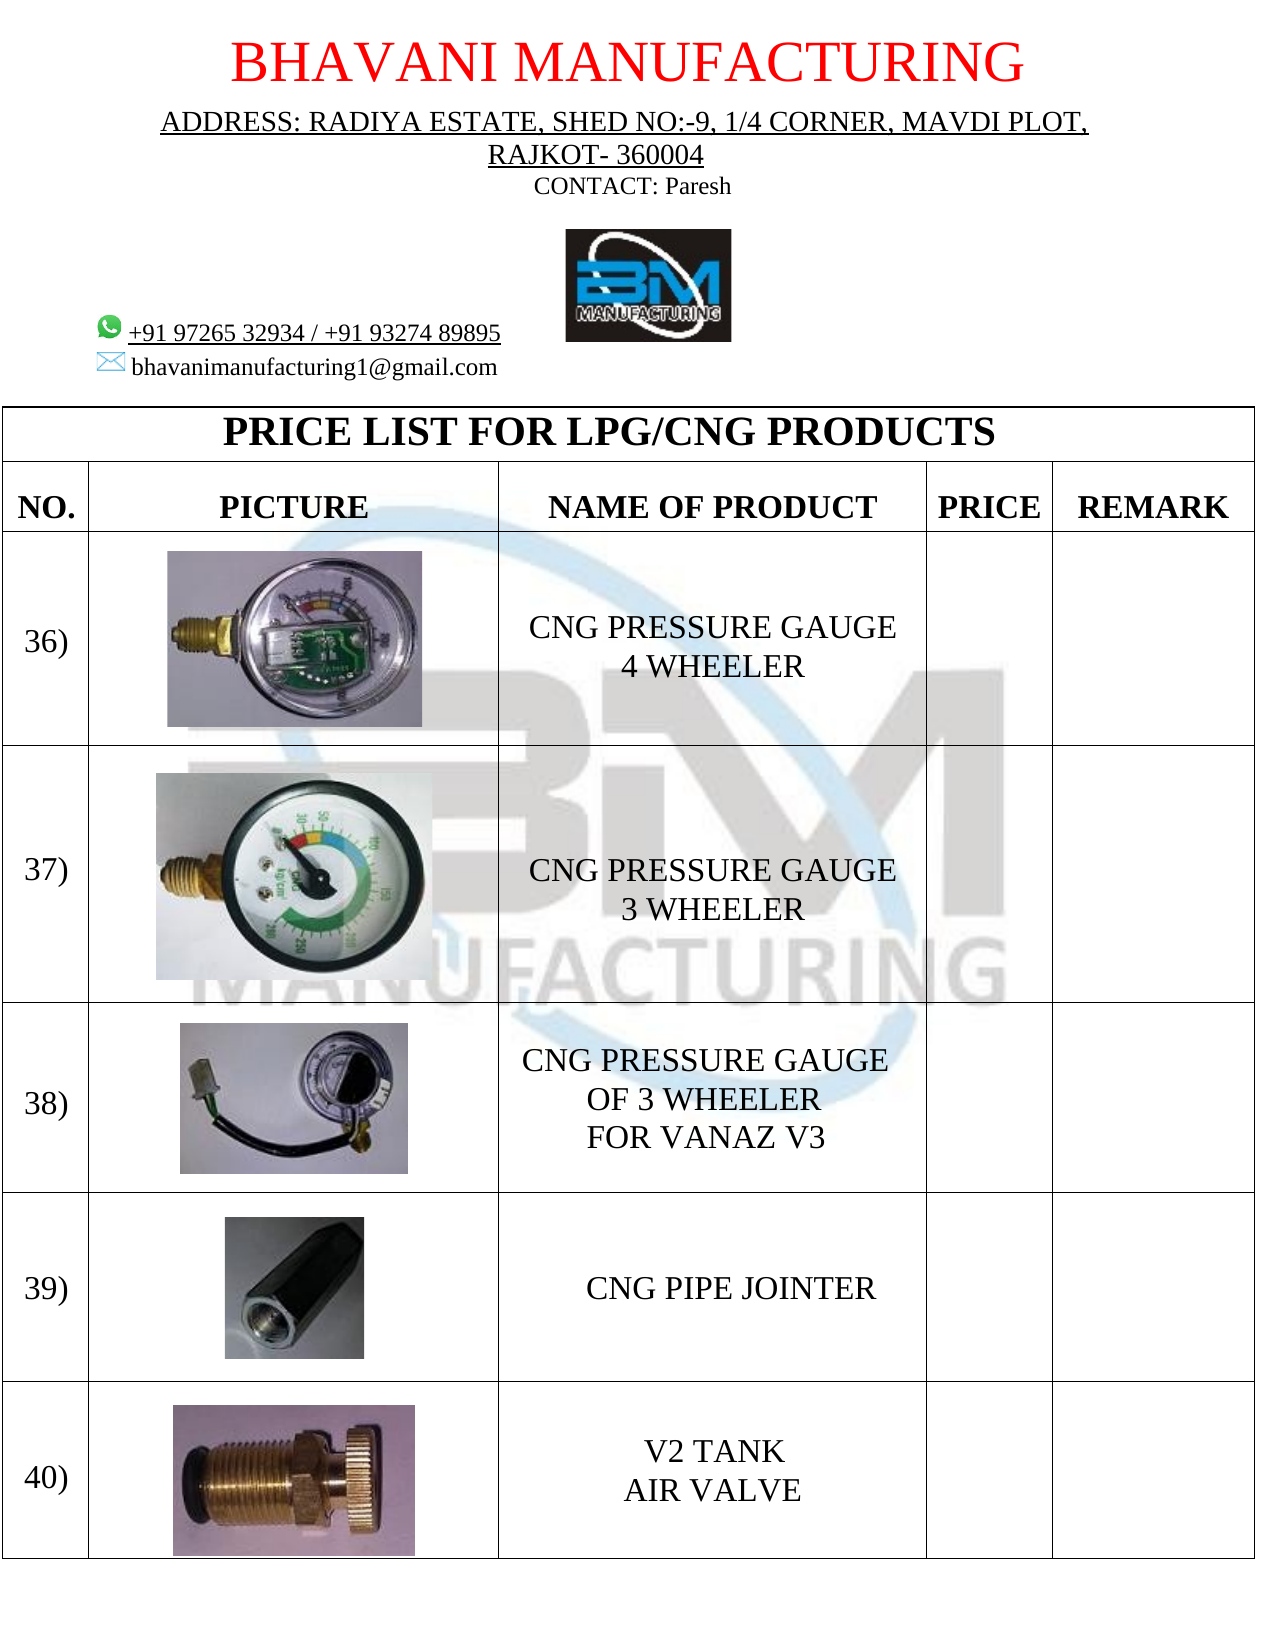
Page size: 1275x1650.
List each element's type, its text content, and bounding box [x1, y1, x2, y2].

table_cell [89, 746, 498, 1002]
picture [96, 352, 126, 371]
table_cell 38) [3, 1003, 88, 1192]
table_header PRICE LIST FOR LPG/CNG PRODUCTS [3, 408, 1254, 461]
picture [565, 229, 732, 342]
table_cell [927, 532, 1052, 745]
table_cell V2 TANK AIR VALVE [499, 1382, 926, 1558]
table_cell [927, 1193, 1052, 1381]
table_cell [89, 1382, 498, 1558]
table_cell [927, 1003, 1052, 1192]
table_cell [1053, 1193, 1254, 1381]
table_cell [927, 746, 1052, 1002]
table_cell [1053, 1382, 1254, 1558]
picture [96, 314, 122, 339]
picture [156, 773, 433, 980]
table_cell PRICE [927, 462, 1052, 531]
table_cell 40) [3, 1382, 88, 1558]
table_cell CNG PRESSURE GAUGE 4 WHEELER [499, 532, 926, 745]
picture [224, 1217, 365, 1359]
table_cell PICTURE [89, 462, 498, 531]
table_cell [89, 532, 498, 745]
table_cell [1053, 532, 1254, 745]
picture [180, 1023, 408, 1174]
table_cell [927, 1382, 1052, 1558]
table_cell 39) [3, 1193, 88, 1381]
table_cell [1053, 746, 1254, 1002]
table_cell 37) [3, 746, 88, 1002]
table_cell CNG PRESSURE GAUGE 3 WHEELER [499, 746, 926, 1002]
table_cell [89, 1003, 498, 1192]
table_cell CNG PIPE JOINTER [499, 1193, 926, 1381]
table_cell NO. [3, 462, 88, 531]
picture [173, 1405, 415, 1556]
table_cell NAME OF PRODUCT [499, 462, 926, 531]
picture [167, 551, 423, 727]
table_cell [1053, 1003, 1254, 1192]
table_cell REMARK [1053, 462, 1254, 531]
table_cell CNG PRESSURE GAUGE OF 3 WHEELER FOR VANAZ V3 [499, 1003, 926, 1192]
table_cell [89, 1193, 498, 1381]
table_cell 36) [3, 532, 88, 745]
